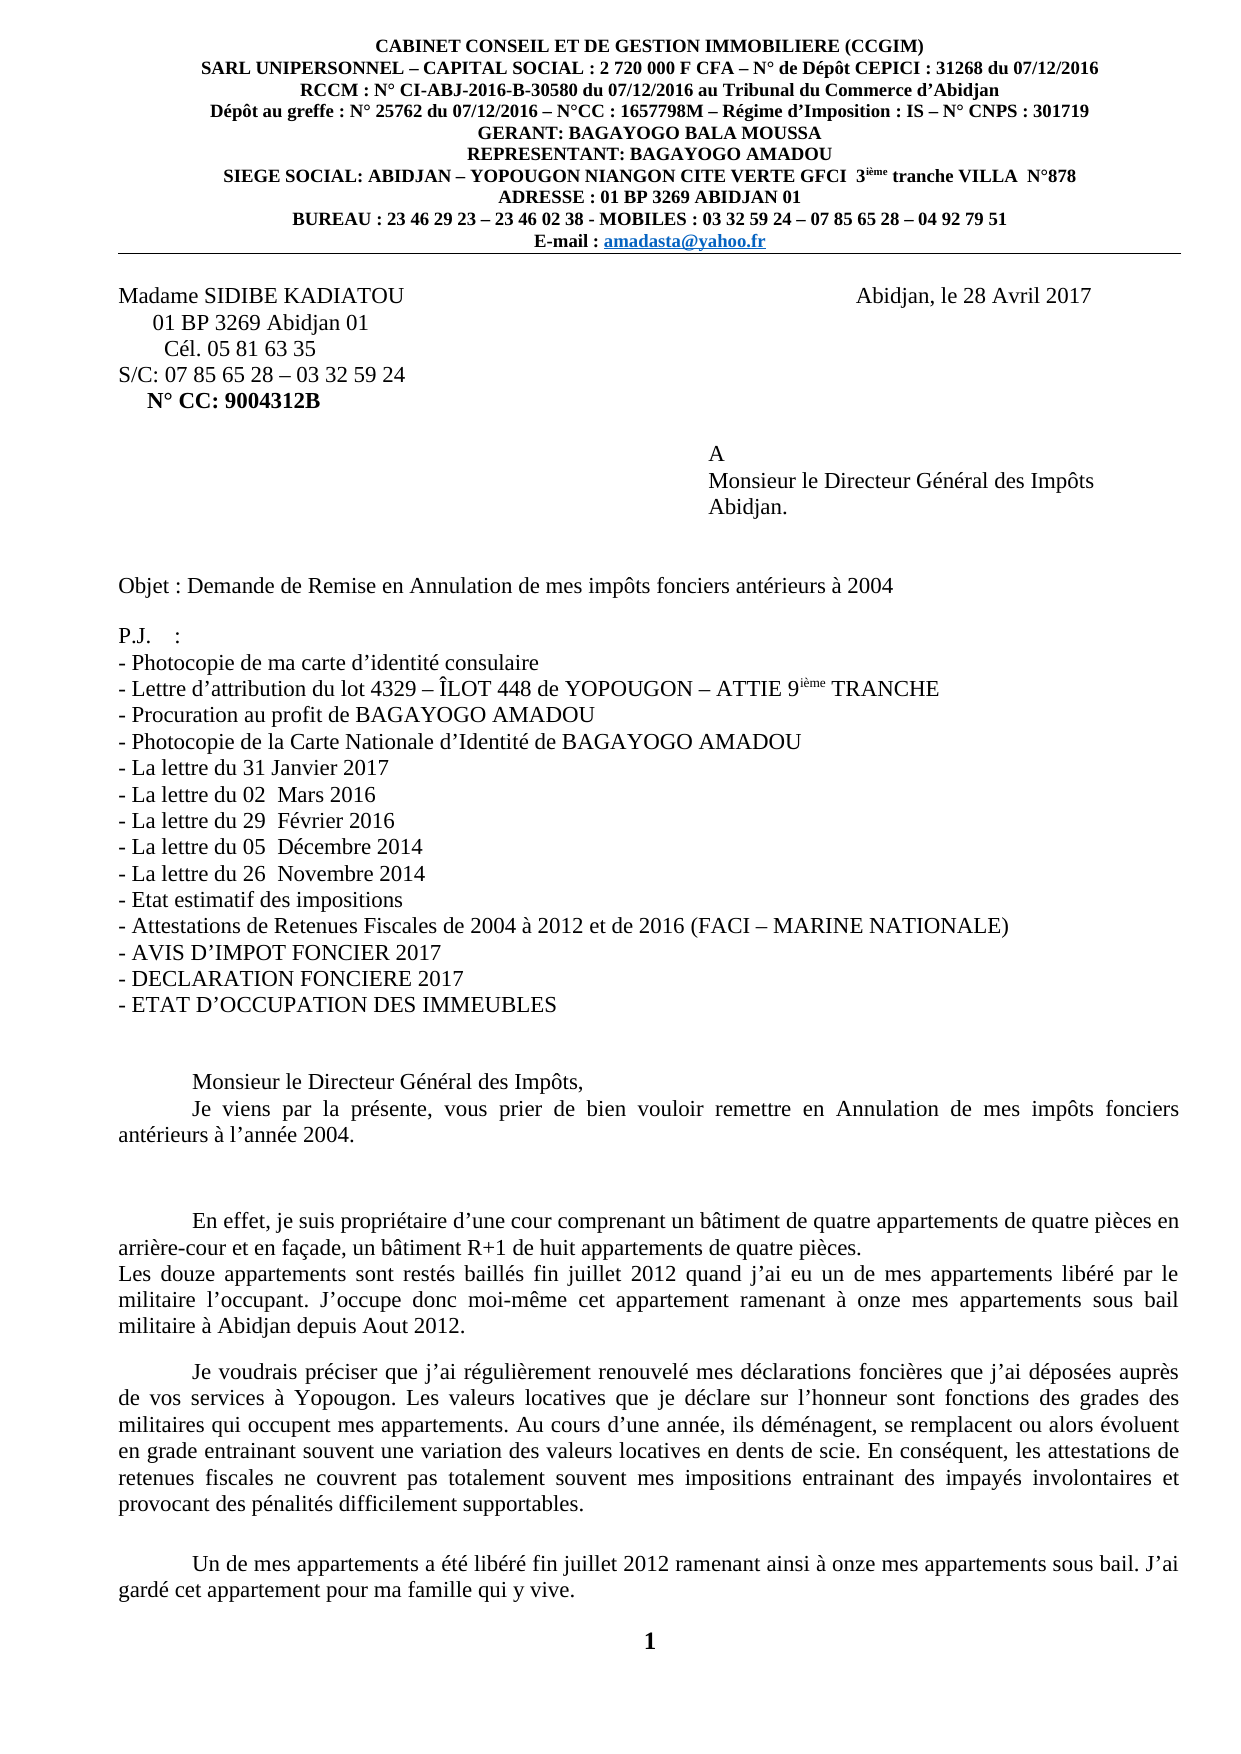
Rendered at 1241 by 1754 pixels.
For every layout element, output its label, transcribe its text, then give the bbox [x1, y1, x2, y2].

text E-mail : amadasta@yahoo.fr [118, 229, 1181, 253]
text S/C: 07 85 65 28 – 03 32 59 24 [118, 361, 1181, 388]
text Les douze appartements sont restés baillés fin juillet 2012 quand j’ai eu un de mes appartements libéré par le militaire l’occupant. J’occupe donc moi-même cet appartement ramenant à onze mes appartements sous bail militaire à Abidjan depuis Aout 2012. [118, 1260, 1181, 1339]
text P.J. : [118, 622, 1181, 649]
text CABINET CONSEIL ET DE GESTION IMMOBILIERE (CCGIM) [118, 35, 1181, 57]
text SARL UNIPERSONNEL – CAPITAL SOCIAL : 2 720 000 F CFA – N° de Dépôt CEPICI : 31268 du 07/12/2016 [118, 57, 1181, 78]
text Dépôt au greffe : N° 25762 du 07/12/2016 – N°CC : 1657798M – Régime d’Imposition : IS – N° CNPS : 301719 [118, 100, 1181, 122]
text - La lettre du 31 Janvier 2017 [118, 754, 1181, 781]
subtitle N° CC: 9004312B [118, 388, 1181, 414]
text Je viens par la présente, vous prier de bien vouloir remettre en Annulation de mes impôts fonciers antérieurs à l’année 2004. [118, 1094, 1181, 1147]
text SIEGE SOCIAL: ABIDJAN – YOPOUGON NIANGON CITE VERTE GFCI 3ième tranche VILLA N°878 [118, 165, 1181, 186]
text - Photocopie de ma carte d’identité consulaire [118, 649, 1181, 675]
text - Etat estimatif des impositions [118, 886, 1181, 912]
text - DECLARATION FONCIERE 2017 [118, 965, 1181, 991]
text - Procuration au profit de BAGAYOGO AMADOU [118, 702, 1181, 728]
text - La lettre du 29 Février 2016 [118, 807, 1181, 833]
text - Lettre d’attribution du lot 4329 – ÎLOT 448 de YOPOUGON – ATTIE 9ième TRANCHE [118, 675, 1181, 702]
text BUREAU : 23 46 29 23 – 23 46 02 38 - MOBILES : 03 32 59 24 – 07 85 65 28 – 04 92 79 51 [118, 208, 1181, 229]
text Monsieur le Directeur Général des Impôts [118, 467, 1181, 493]
text ADRESSE : 01 BP 3269 ABIDJAN 01 [118, 186, 1181, 208]
text - La lettre du 26 Novembre 2014 [118, 860, 1181, 886]
text En effet, je suis propriétaire d’une cour comprenant un bâtiment de quatre appartements de quatre pièces en arrière-cour et en façade, un bâtiment R+1 de huit appartements de quatre pièces. [118, 1207, 1181, 1260]
text RCCM : N° CI-ABJ-2016-B-30580 du 07/12/2016 au Tribunal du Commerce d’Abidjan [118, 78, 1181, 100]
text - ETAT D’OCCUPATION DES IMMEUBLES [118, 991, 1181, 1018]
text - La lettre du 02 Mars 2016 [118, 781, 1181, 807]
text 01 BP 3269 Abidjan 01 [118, 308, 1181, 335]
text A [118, 440, 1181, 467]
subtitle Madame SIDIBE KADIATOU Abidjan, le 28 Avril 2017 [118, 282, 1181, 308]
text Je voudrais préciser que j’ai régulièrement renouvelé mes déclarations foncières que j’ai déposées auprès de vos services à Yopougon. Les valeurs locatives que je déclare sur l’honneur sont fonctions des grades des militaires qui occupent mes appartements. Au cours d’une année, ils déménagent, se remplacent ou alors évoluent en grade entrainant souvent une variation des valeurs locatives en dents de scie. En conséquent, les attestations de retenues fiscales ne couvrent pas totalement souvent mes impositions entrainant des impayés involontaires et provocant des pénalités difficilement supportables. [118, 1358, 1181, 1516]
text Cél. 05 81 63 35 [118, 335, 1181, 361]
text Monsieur le Directeur Général des Impôts, [118, 1068, 1181, 1094]
text Un de mes appartements a été libéré fin juillet 2012 ramenant ainsi à onze mes appartements sous bail. J’ai gardé cet appartement pour ma famille qui y vive. [118, 1550, 1181, 1602]
text - Photocopie de la Carte Nationale d’Identité de BAGAYOGO AMADOU [118, 728, 1181, 754]
text - La lettre du 05 Décembre 2014 [118, 833, 1181, 860]
text GERANT: BAGAYOGO BALA MOUSSA [118, 122, 1181, 143]
text Objet : Demande de Remise en Annulation de mes impôts fonciers antérieurs à 2004 [118, 572, 1181, 598]
text - AVIS D’IMPOT FONCIER 2017 [118, 939, 1181, 965]
text REPRESENTANT: BAGAYOGO AMADOU [118, 143, 1181, 165]
text - Attestations de Retenues Fiscales de 2004 à 2012 et de 2016 (FACI – MARINE NATIONALE) [118, 912, 1181, 939]
text Abidjan. [561, 493, 1181, 519]
